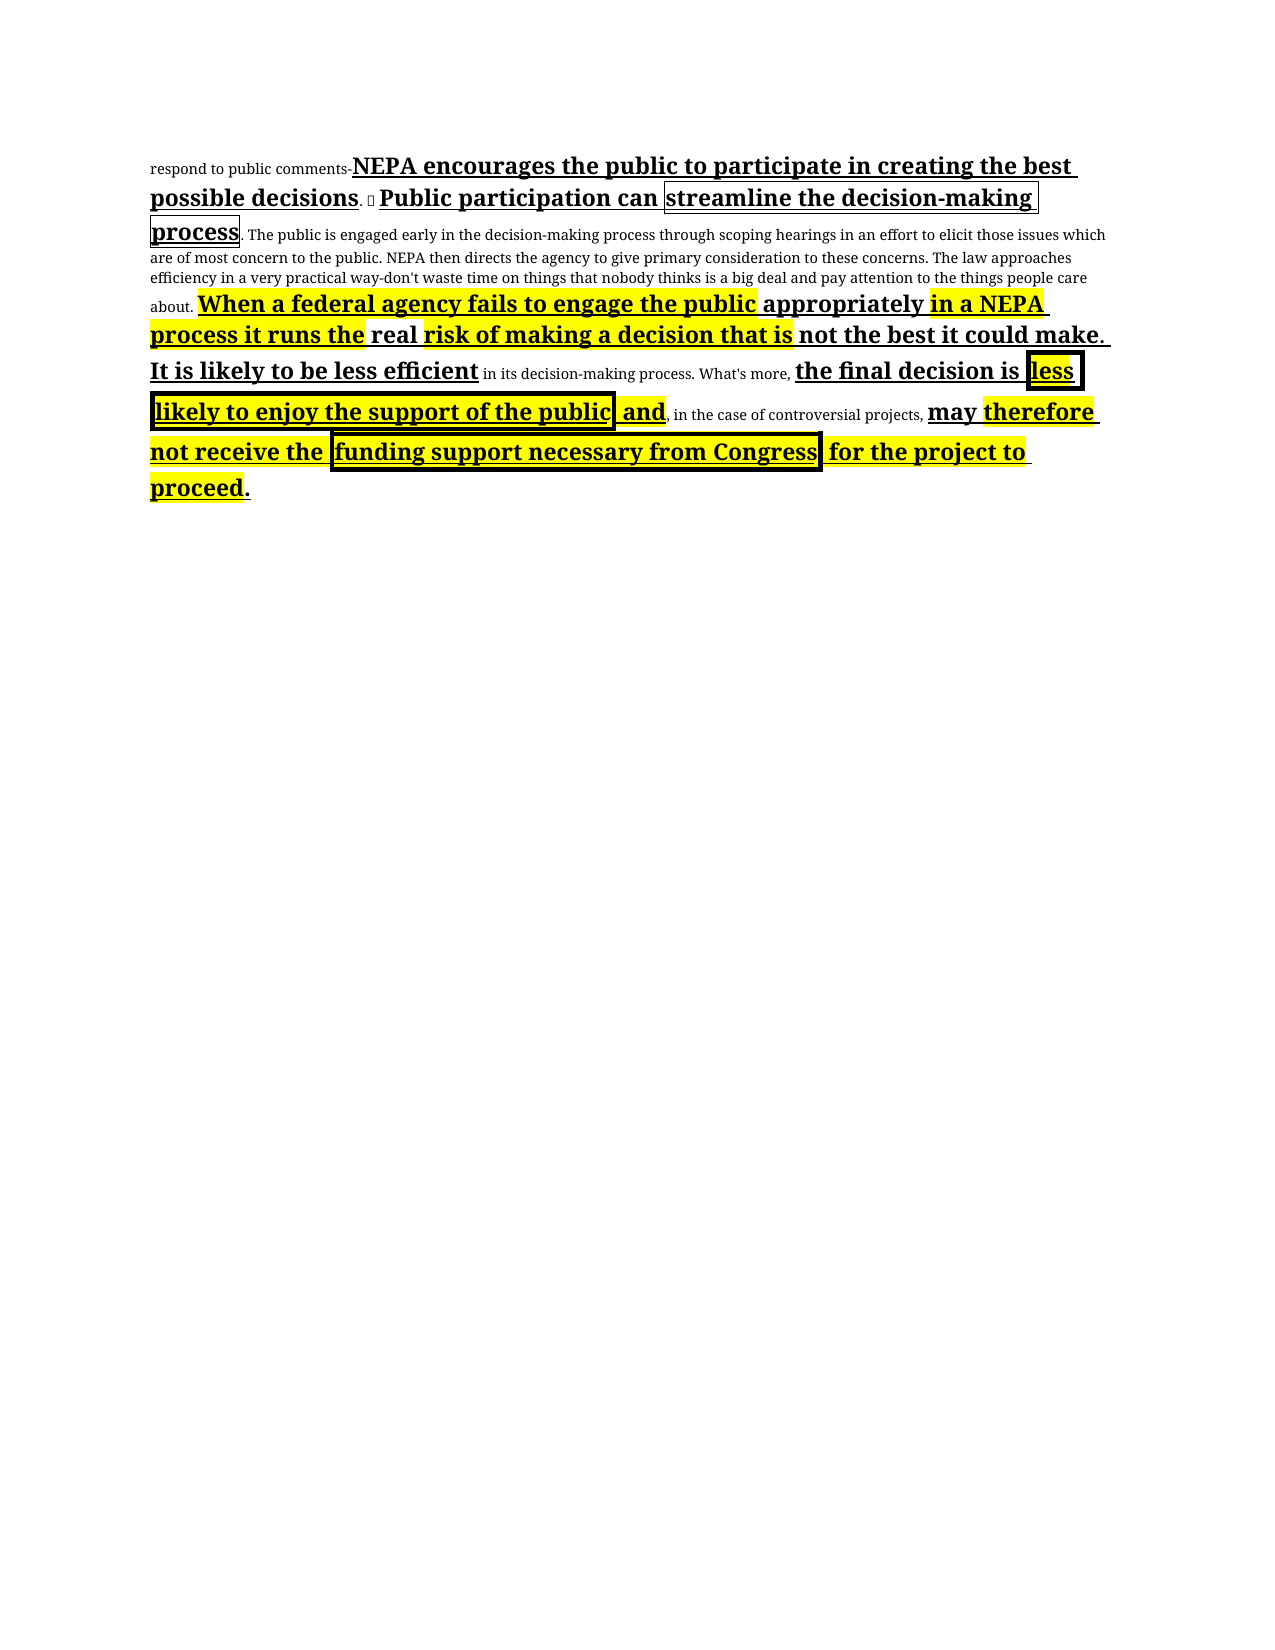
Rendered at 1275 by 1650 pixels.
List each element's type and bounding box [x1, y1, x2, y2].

text [150, 150, 1125, 503]
